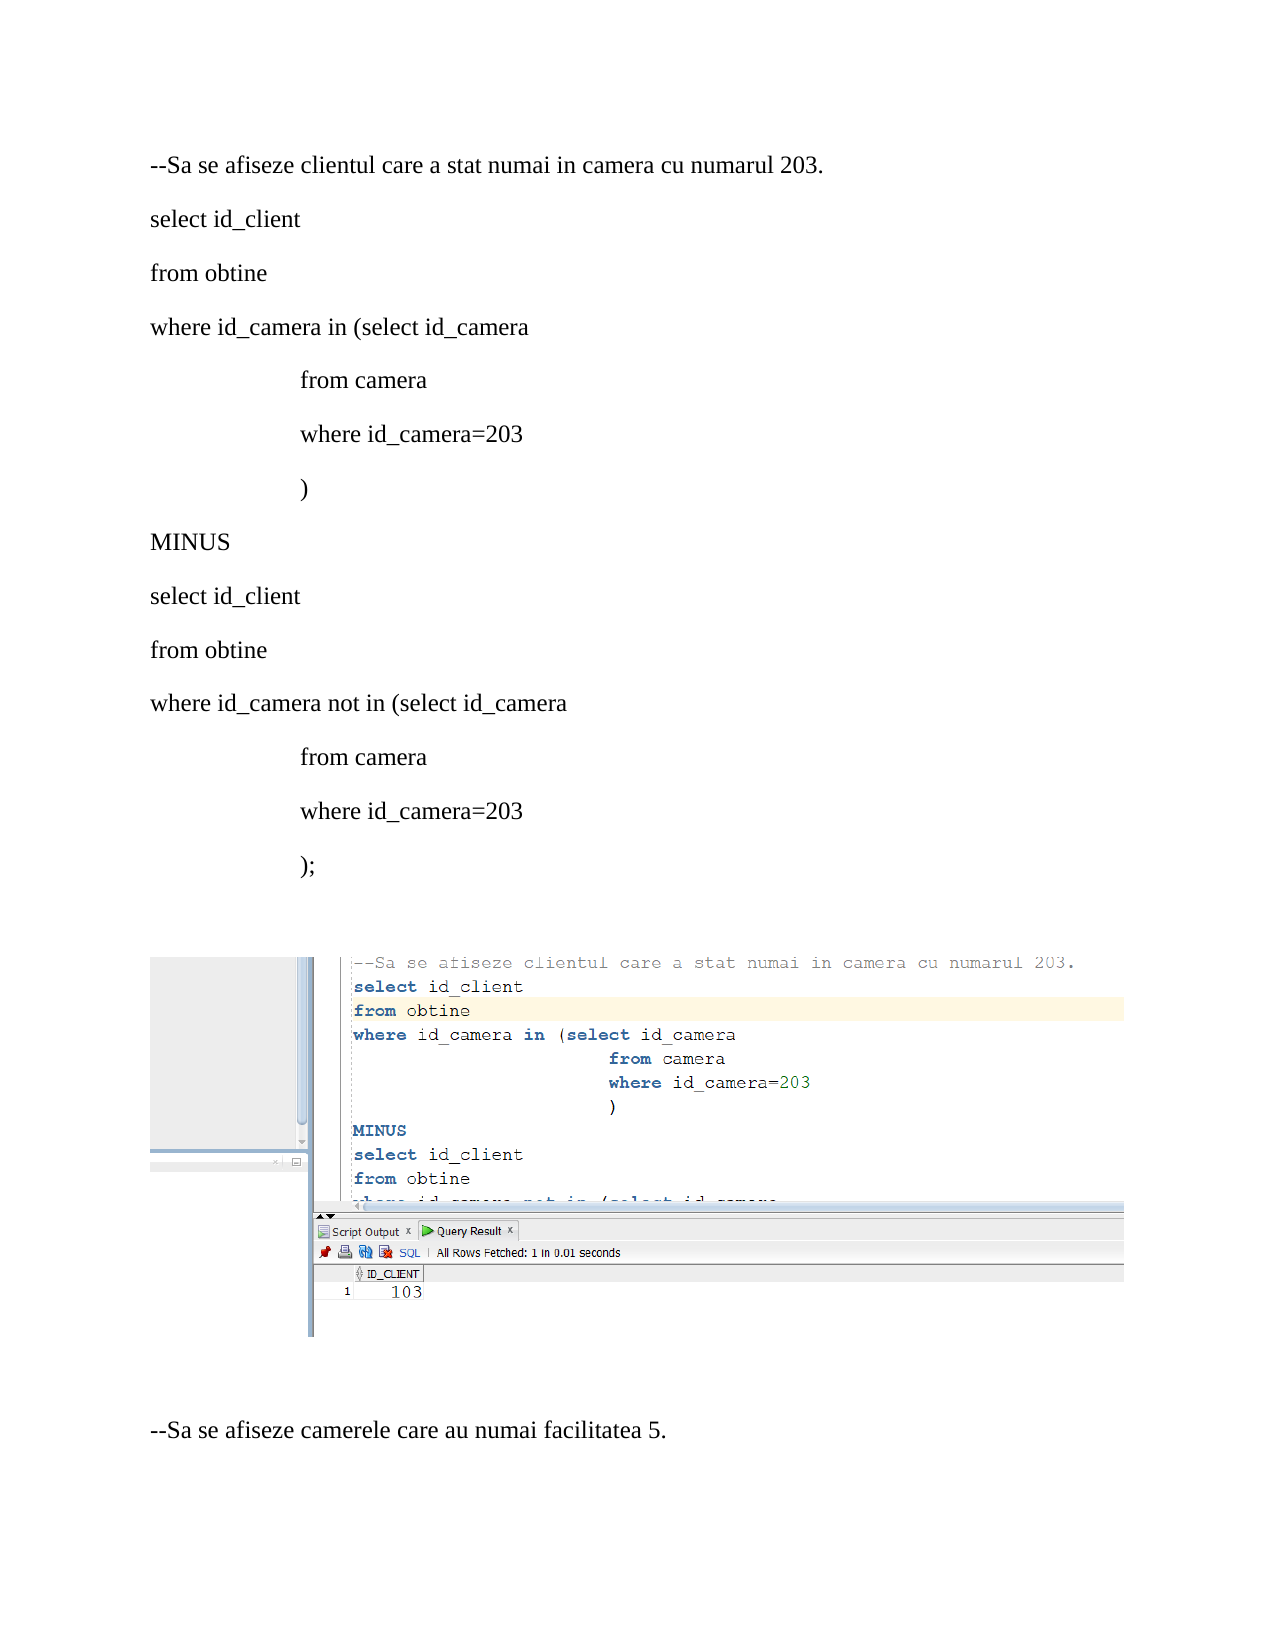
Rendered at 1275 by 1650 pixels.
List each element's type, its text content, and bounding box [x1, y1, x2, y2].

text from camera [150, 742, 1125, 771]
text --Sa se afiseze clientul care a stat numai in camera cu numarul 203. [150, 150, 1125, 179]
text where id_camera=203 [150, 419, 1125, 448]
text where id_camera in (select id_camera [150, 312, 1125, 340]
text where id_camera=203 [150, 796, 1125, 825]
text ) [150, 473, 1125, 502]
text from obtine [150, 635, 1125, 663]
text from obtine [150, 258, 1125, 286]
text --Sa se afiseze camerele care au numai facilitatea 5. [150, 1415, 1125, 1443]
text ); [150, 850, 1125, 879]
text MINUS [150, 527, 1125, 556]
text from camera [150, 365, 1125, 394]
text where id_camera not in (select id_camera [150, 688, 1125, 717]
text select id_client [150, 581, 1125, 609]
picture [150, 957, 1124, 1337]
text select id_client [150, 204, 1125, 233]
